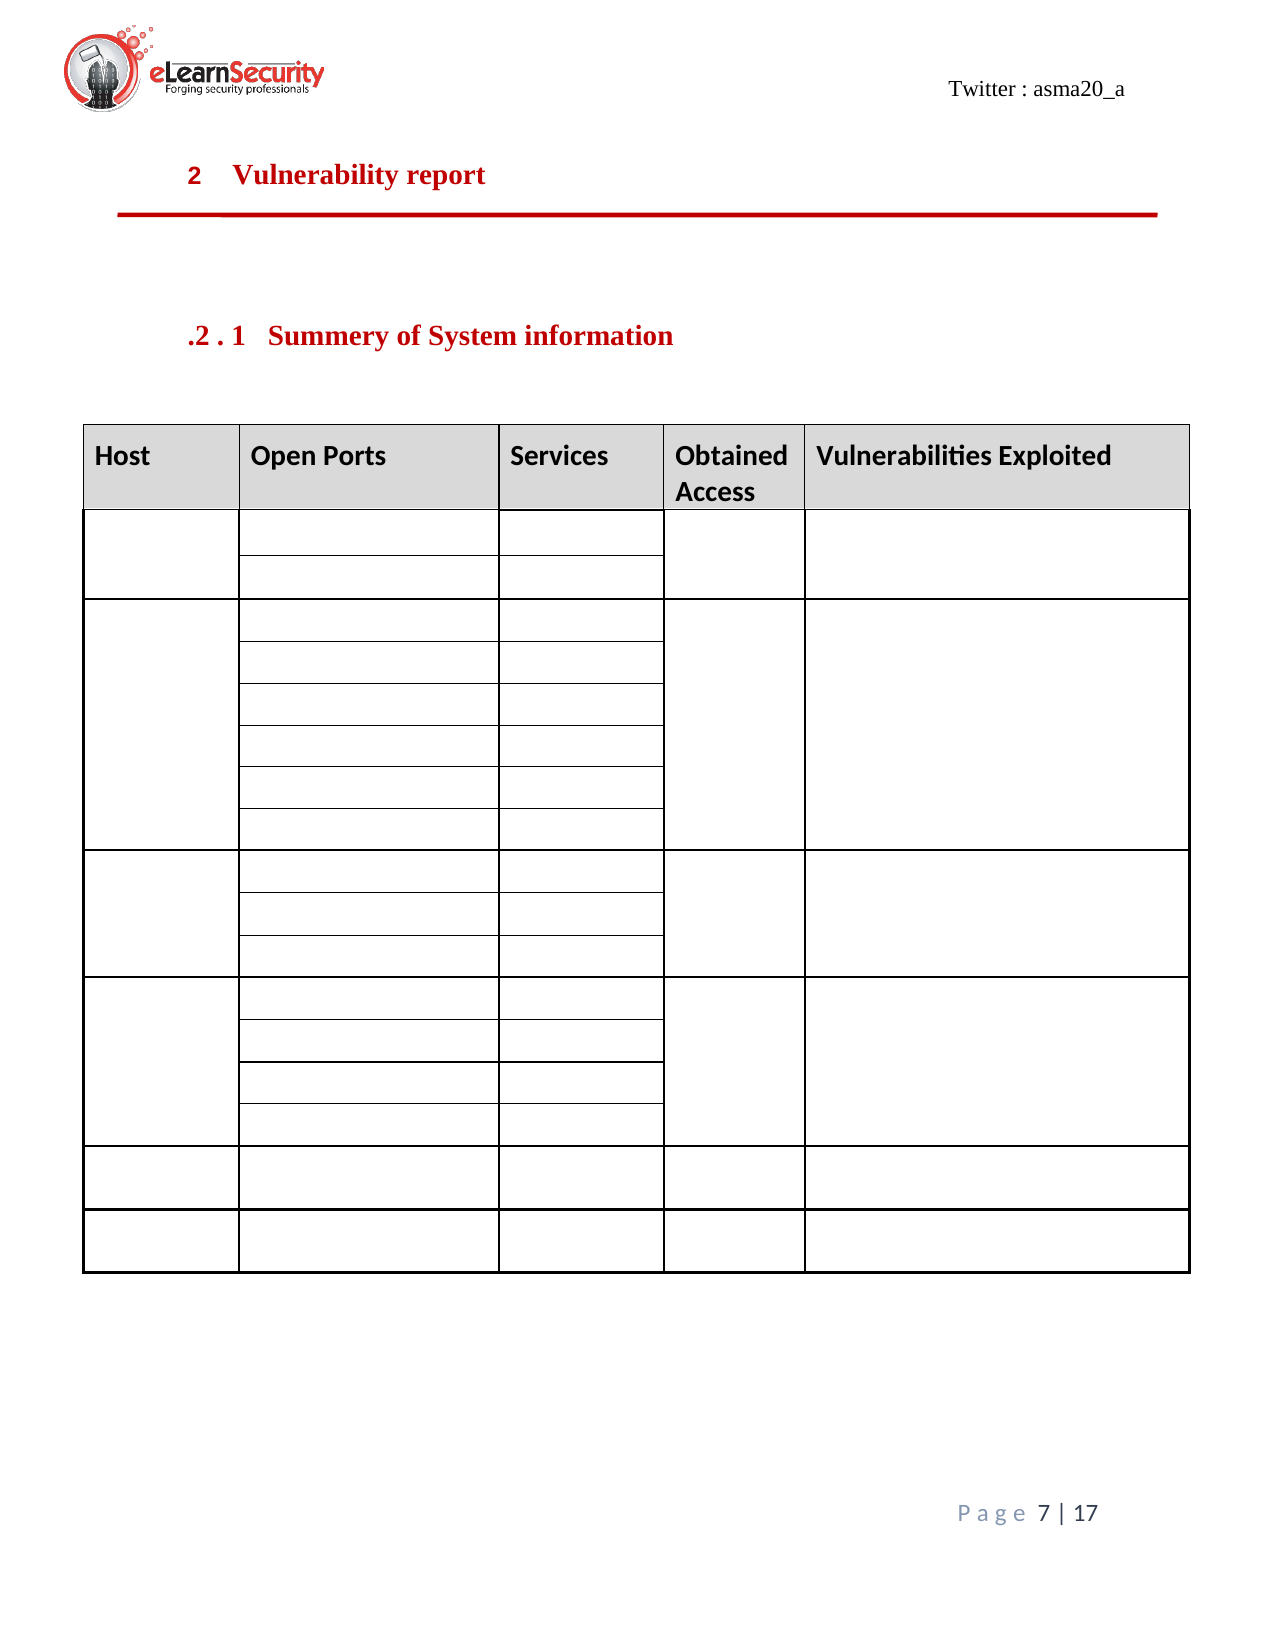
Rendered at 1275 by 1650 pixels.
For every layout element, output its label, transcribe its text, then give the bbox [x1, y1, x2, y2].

table_cell [500, 809, 663, 849]
table_cell [240, 978, 498, 1019]
table_cell [240, 809, 498, 849]
table_cell [240, 767, 498, 808]
table_cell [240, 936, 498, 976]
list Vulnerability report [187, 157, 1125, 191]
table_cell [806, 978, 1188, 1144]
table_cell [665, 1211, 804, 1271]
text .2 . 1 Summery of System information [187, 318, 1125, 352]
table_cell [806, 1147, 1188, 1207]
table_cell [240, 556, 498, 598]
table_cell [85, 978, 238, 1144]
table_cell [240, 684, 498, 725]
table_cell [240, 1020, 498, 1061]
table_cell [665, 851, 804, 976]
table_cell [500, 642, 663, 683]
table_cell [240, 1063, 498, 1103]
table_cell [240, 851, 498, 892]
table_cell [240, 893, 498, 934]
table_cell [85, 1147, 238, 1207]
table_cell [85, 1211, 238, 1271]
table_cell [85, 510, 238, 598]
table_cell [85, 851, 238, 976]
picture [64, 25, 324, 112]
table_cell [85, 600, 238, 849]
table_cell [665, 978, 804, 1144]
table_cell [500, 1063, 663, 1103]
table_cell [500, 556, 663, 598]
table_cell [240, 726, 498, 766]
table_cell [500, 851, 663, 892]
table_cell [500, 726, 663, 766]
table_cell [240, 642, 498, 683]
table_cell [665, 1147, 804, 1207]
table_cell [500, 684, 663, 725]
table_cell [806, 1211, 1188, 1271]
table_cell [665, 510, 804, 598]
table_cell [500, 978, 663, 1019]
table_cell [240, 1104, 498, 1144]
table_cell [806, 600, 1188, 849]
table_cell [500, 1147, 663, 1207]
table_header Host [84, 425, 239, 508]
table_header Obtained Access [664, 425, 804, 508]
table_cell [240, 1147, 498, 1207]
table_cell [500, 600, 663, 641]
table_cell [500, 511, 663, 555]
table_cell [806, 510, 1188, 598]
table_cell [500, 893, 663, 934]
table_cell [500, 1020, 663, 1061]
table_header Vulnerabilities Exploited [805, 425, 1189, 508]
table_cell [500, 936, 663, 976]
table_cell [500, 1104, 663, 1144]
table_cell [240, 600, 498, 641]
table_cell [500, 767, 663, 808]
table_cell [806, 851, 1188, 976]
table_cell [500, 1211, 663, 1271]
table_cell [240, 510, 498, 555]
table_header Open Ports [240, 425, 498, 508]
table_cell [240, 1211, 498, 1271]
table_cell [665, 600, 804, 849]
table_header Services [500, 425, 663, 508]
